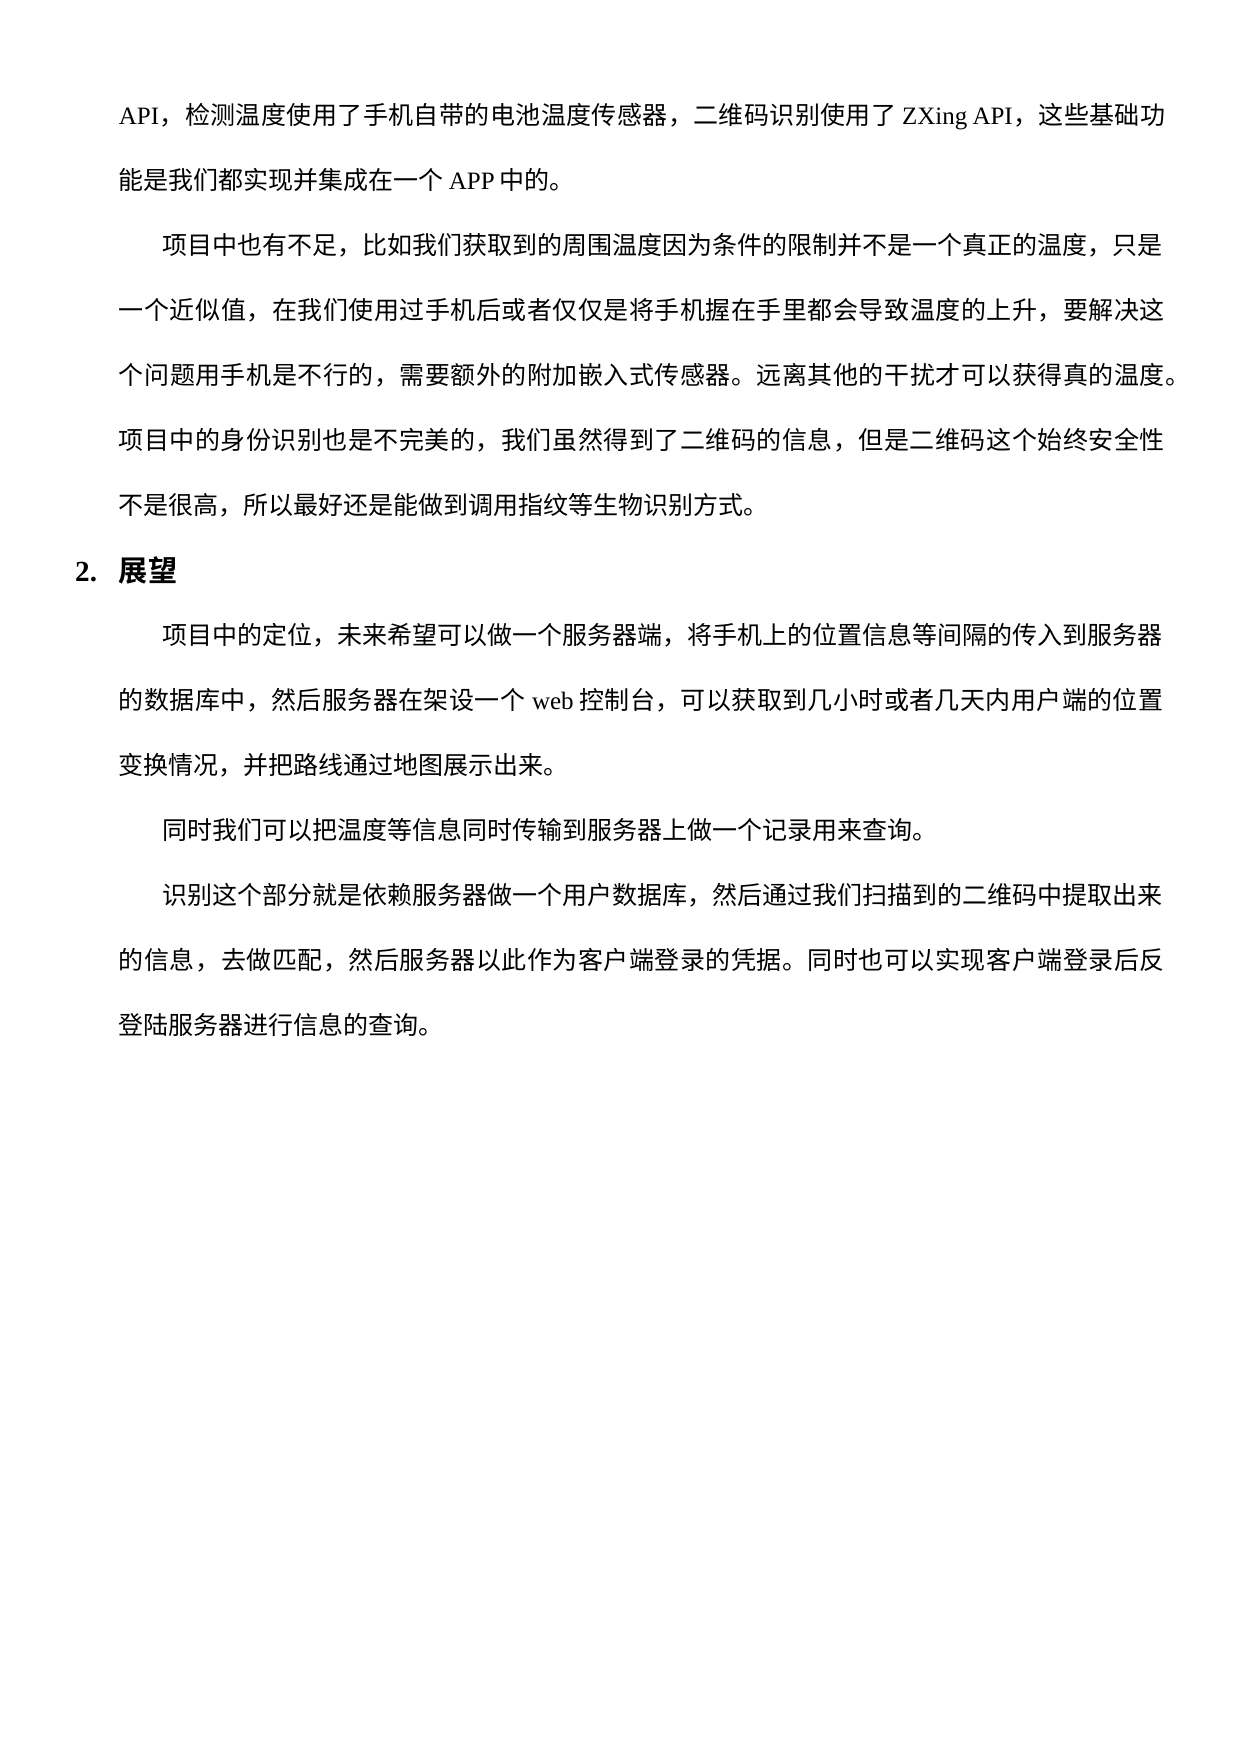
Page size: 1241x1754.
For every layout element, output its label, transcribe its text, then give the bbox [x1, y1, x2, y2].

text 同时我们可以把温度等信息同时传输到服务器上做一个记录用来查询。 [119, 796, 1165, 861]
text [119, 81, 1165, 211]
text 识别这个部分就是依赖服务器做一个用户数据库，然后通过我们扫描到的二维码中提取出来的信息，去做匹配，然后服务器以此作为客户端登录的凭据。同时也可以实现客户端登录后反登陆服务器进行信息的查询。 [119, 861, 1165, 1056]
text 项目中也有不足，比如我们获取到的周围温度因为条件的限制并不是一个真正的温度，只是一个近似值，在我们使用过手机后或者仅仅是将手机握在手里都会导致温度的上升，要解决这个问题用手机是不行的，需要额外的附加嵌入式传感器。远离其他的干扰才可以获得真的温度。项目中的身份识别也是不完美的，我们虽然得到了二维码的信息，但是二维码这个始终安全性不是很高，所以最好还是能做到调用指纹等生物识别方式。 [119, 211, 1165, 536]
list 展望 [75, 536, 1165, 601]
text 项目中的定位，未来希望可以做一个服务器端，将手机上的位置信息等间隔的传入到服务器的数据库中，然后服务器在架设一个web控制台，可以获取到几小时或者几天内用户端的位置变换情况，并把路线通过地图展示出来。 [119, 601, 1165, 796]
